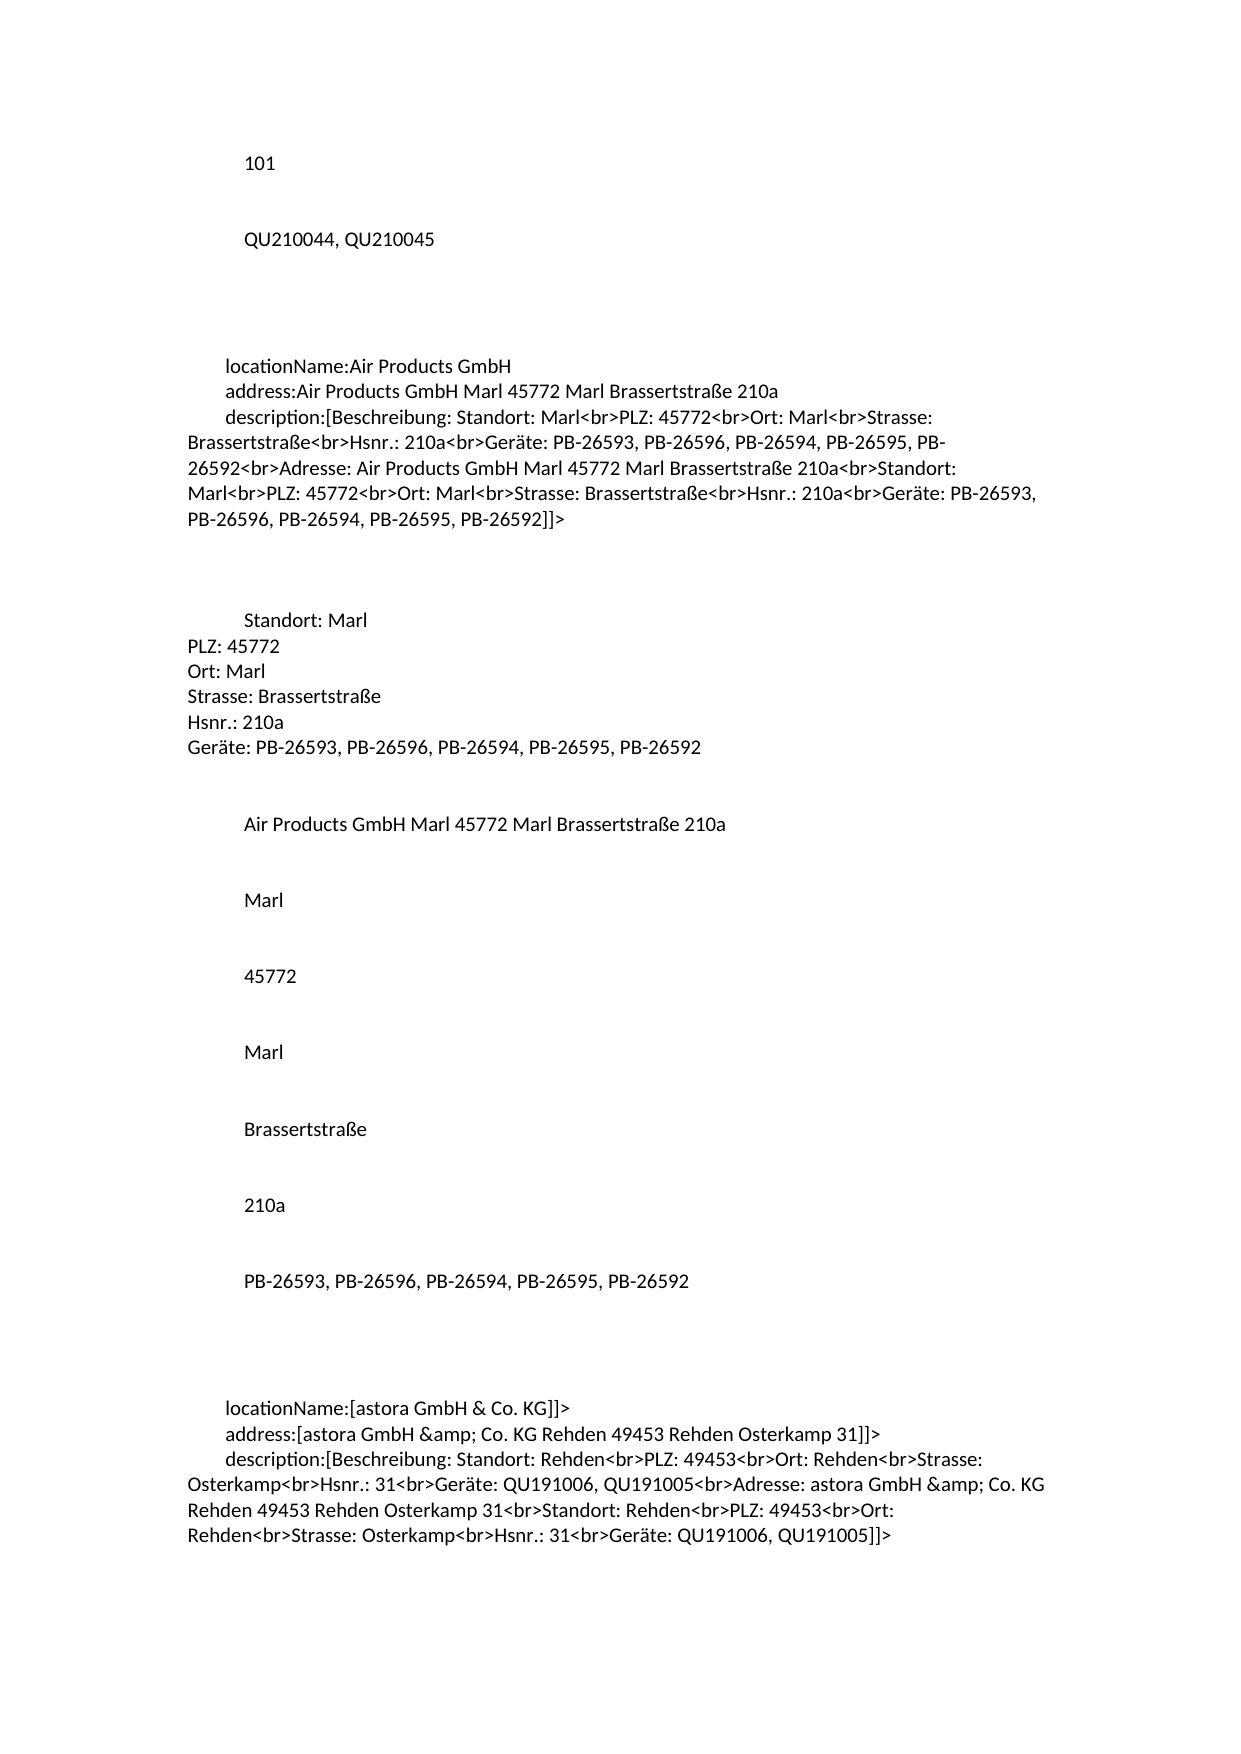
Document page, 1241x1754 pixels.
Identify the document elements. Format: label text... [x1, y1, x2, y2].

text address:[astora GmbH &amp; Co. KG Rehden 49453 Rehden Osterkamp 31]]> [187, 1421, 1053, 1446]
text locationName:[astora GmbH & Co. KG]]> [187, 1395, 1053, 1421]
text PLZ: 45772 [187, 633, 1053, 658]
text description:[Beschreibung: Standort: Rehden<br>PLZ: 49453<br>Ort: Rehden<br>Strasse: Osterkamp<br>Hsnr.: 31<br>Geräte: QU191006, QU191005<br>Adresse: astora GmbH &amp; Co. KG Rehden 49453 Rehden Osterkamp 31<br>Standort: Rehden<br>PLZ: 49453<br>Ort: Rehden<br>Strasse: Osterkamp<br>Hsnr.: 31<br>Geräte: QU191006, QU191005]]> [187, 1446, 1053, 1548]
text PB-26593, PB-26596, PB-26594, PB-26595, PB-26592 [187, 1268, 1053, 1294]
text Ort: Marl [187, 658, 1053, 684]
text 210a [187, 1192, 1053, 1217]
text Brassertstraße [187, 1116, 1053, 1141]
text Hsnr.: 210a [187, 709, 1053, 734]
text 101 [187, 150, 1053, 175]
text Standort: Marl [187, 607, 1053, 633]
text Air Products GmbH Marl 45772 Marl Brassertstraße 210a [187, 811, 1053, 836]
text QU210044, QU210045 [187, 226, 1053, 252]
text locationName:Air Products GmbH [187, 353, 1053, 379]
text Geräte: PB-26593, PB-26596, PB-26594, PB-26595, PB-26592 [187, 734, 1053, 760]
text address:Air Products GmbH Marl 45772 Marl Brassertstraße 210a [187, 379, 1053, 404]
text Strasse: Brassertstraße [187, 684, 1053, 709]
text 45772 [187, 963, 1053, 989]
text Marl [187, 1039, 1053, 1065]
text Marl [187, 887, 1053, 912]
text description:[Beschreibung: Standort: Marl<br>PLZ: 45772<br>Ort: Marl<br>Strasse: Brassertstraße<br>Hsnr.: 210a<br>Geräte: PB-26593, PB-26596, PB-26594, PB-26595, PB-26592<br>Adresse: Air Products GmbH Marl 45772 Marl Brassertstraße 210a<br>Standort: Marl<br>PLZ: 45772<br>Ort: Marl<br>Strasse: Brassertstraße<br>Hsnr.: 210a<br>Geräte: PB-26593, PB-26596, PB-26594, PB-26595, PB-26592]]> [187, 404, 1053, 531]
